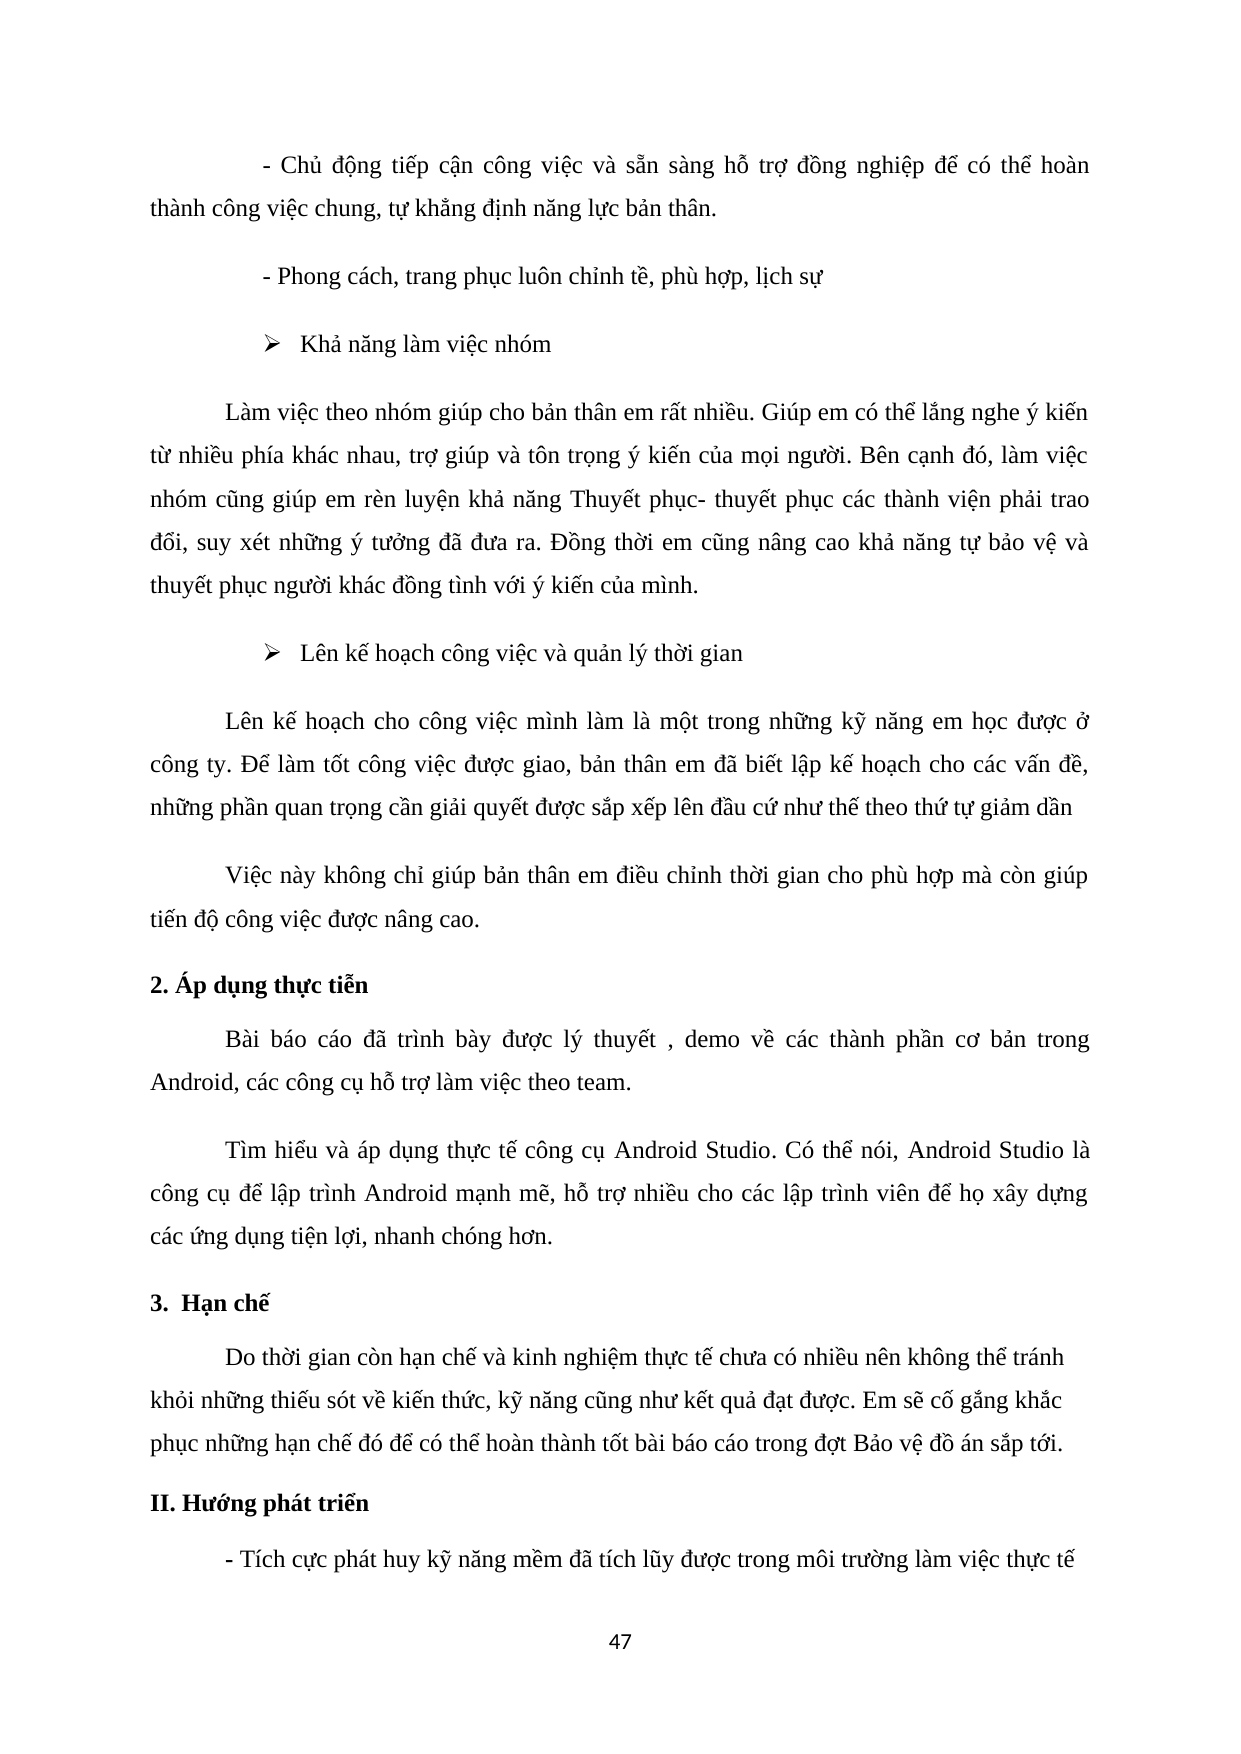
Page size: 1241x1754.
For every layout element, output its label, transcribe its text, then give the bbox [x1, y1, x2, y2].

subtitle 3. Hạn chế [150, 1288, 1090, 1317]
list Lên kế hoạch công việc và quản lý thời gian [262, 638, 1090, 667]
list Khả năng làm việc nhóm [262, 329, 1090, 358]
text Do thời gian còn hạn chế và kinh nghiệm thực tế chưa có nhiều nên không thể tránh khỏi những thiếu sót về kiến thức, kỹ năng cũng như kết quả đạt được. Em sẽ cố gắng khắc phục những hạn chế đó để có thể hoàn thành tốt bài báo cáo trong đợt Bảo vệ đồ án sắp tới. [150, 1342, 1090, 1457]
text Bài báo cáo đã trình bày được lý thuyết , demo về các thành phần cơ bản trong Android, các công cụ hỗ trợ làm việc theo team. [150, 1024, 1090, 1096]
text Việc này không chỉ giúp bản thân em điều chỉnh thời gian cho phù hợp mà còn giúp tiến độ công việc được nâng cao. [150, 861, 1090, 932]
subtitle 2. Áp dụng thực tiễn [150, 970, 1090, 999]
text - Tích cực phát huy kỹ năng mềm đã tích lũy được trong môi trường làm việc thực tế [150, 1544, 1090, 1572]
text Làm việc theo nhóm giúp cho bản thân em rất nhiều. Giúp em có thể lắng nghe ý kiến từ nhiều phía khác nhau, trợ giúp và tôn trọng ý kiến của mọi người. Bên cạnh đó, làm việc nhóm cũng giúp em rèn luyện khả năng Thuyết phục- thuyết phục các thành viện phải trao đổi, suy xét những ý tưởng đã đưa ra. Đồng thời em cũng nâng cao khả năng tự bảo vệ và thuyết phục người khác đồng tình với ý kiến của mình. [150, 397, 1090, 599]
subtitle II. Hướng phát triển [150, 1488, 1090, 1516]
text Lên kế hoạch cho công việc mình làm là một trong những kỹ năng em học được ở công ty. Để làm tốt công việc được giao, bản thân em đã biết lập kế hoạch cho các vấn đề, những phần quan trọng cần giải quyết được sắp xếp lên đầu cứ như thế theo thứ tự giảm dần [150, 706, 1090, 821]
text Tìm hiểu và áp dụng thực tế công cụ Android Studio. Có thể nói, Android Studio là công cụ để lập trình Android mạnh mẽ, hỗ trợ nhiều cho các lập trình viên để họ xây dựng các ứng dụng tiện lợi, nhanh chóng hơn. [150, 1135, 1090, 1250]
text - Phong cách, trang phục luôn chỉnh tề, phù hợp, lịch sự [150, 261, 1090, 290]
text - Chủ động tiếp cận công việc và sẵn sàng hỗ trợ đồng nghiệp để có thể hoàn thành công việc chung, tự khẳng định năng lực bản thân. [150, 150, 1090, 222]
